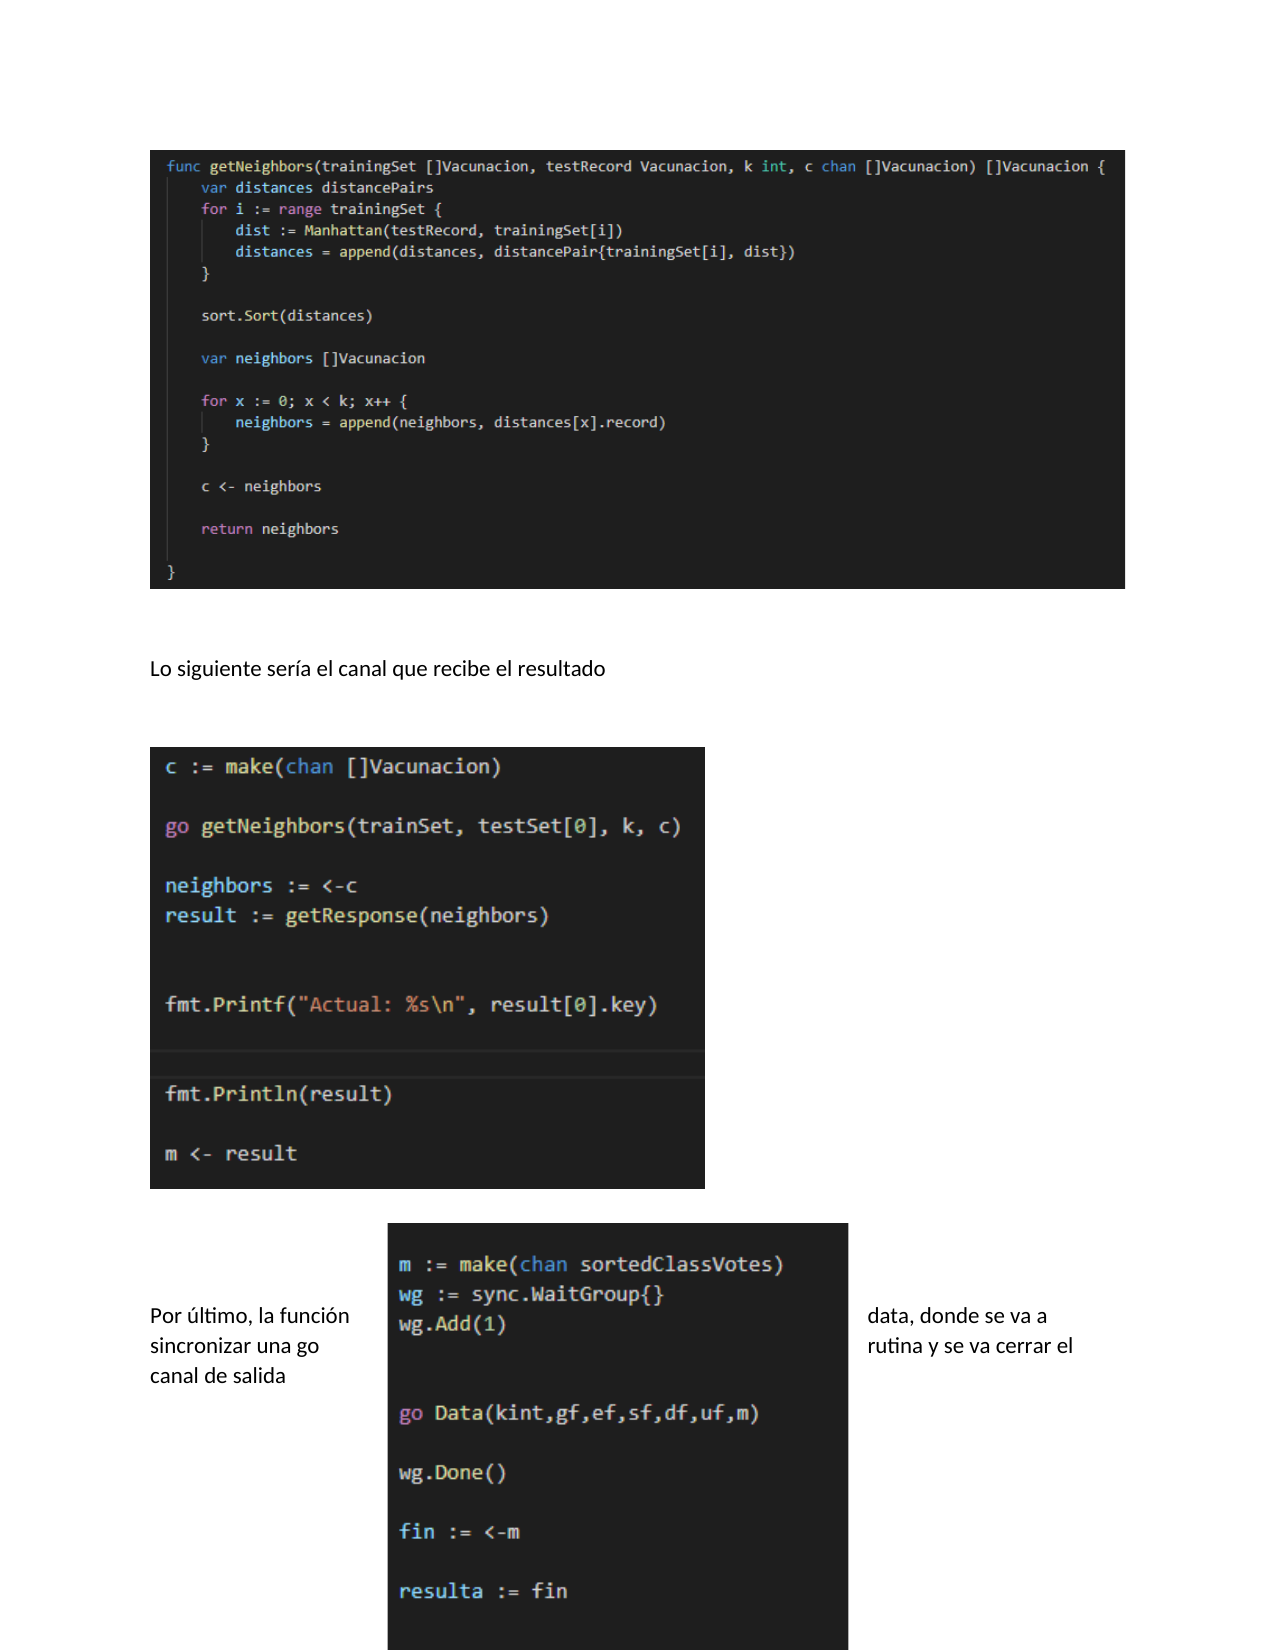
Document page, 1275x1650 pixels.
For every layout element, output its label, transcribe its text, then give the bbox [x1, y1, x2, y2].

text Por último, la función data, donde se va a sincronizar una go rutina y se va cerrar el canal de salida [150, 1301, 387, 1389]
picture [150, 747, 705, 1189]
text Por último, la función data, donde se va a sincronizar una go rutina y se va cerrar el canal de salida [849, 1301, 1125, 1389]
text Lo siguiente sería el canal que recibe el resultado [150, 654, 1125, 682]
picture [387, 1223, 849, 1650]
picture [150, 150, 1125, 589]
